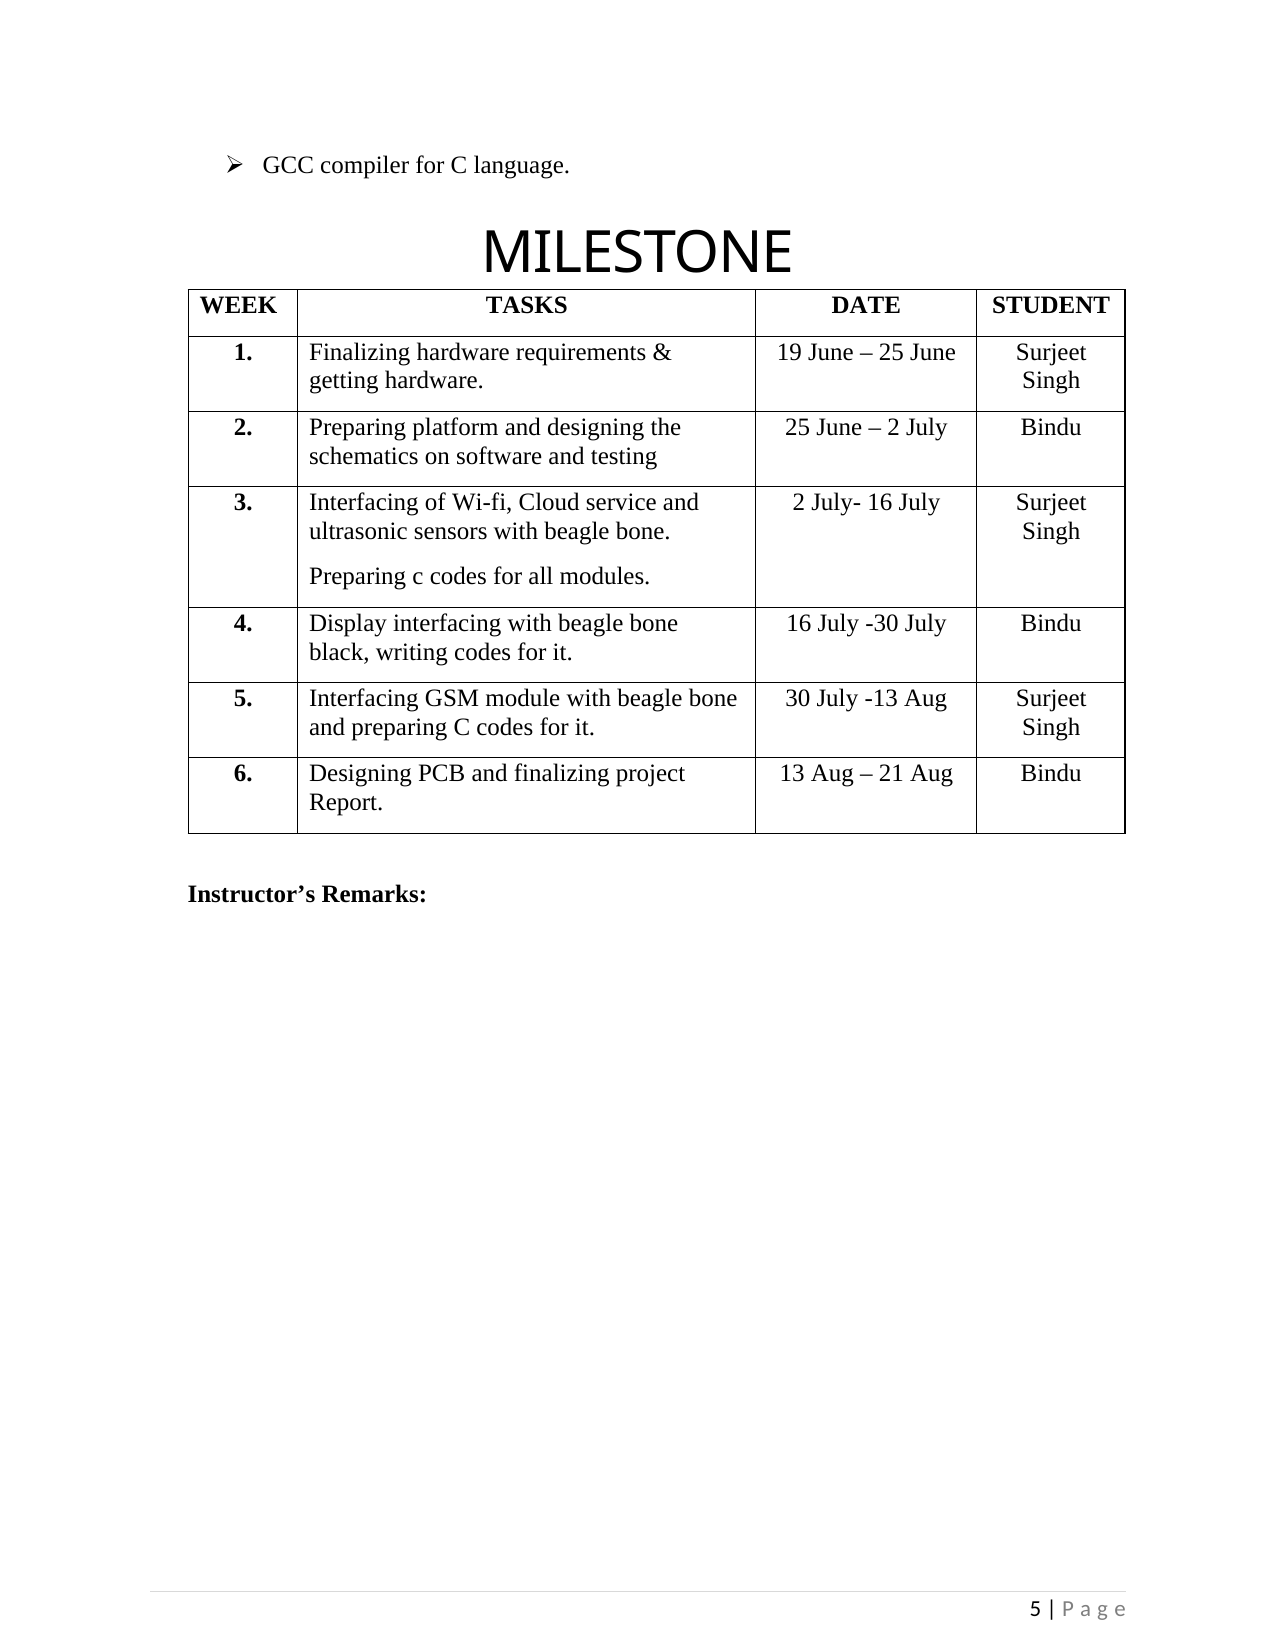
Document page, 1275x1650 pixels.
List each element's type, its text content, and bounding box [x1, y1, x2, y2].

table_cell 5. [189, 683, 297, 757]
text Instructor’s Remarks: [187, 879, 1126, 908]
table_header STUDENT [977, 290, 1124, 336]
list GCC compiler for C language. [225, 150, 1126, 179]
table_header WEEK [189, 290, 297, 336]
table_cell Display interfacing with beagle bone black, writing codes for it. [298, 608, 755, 682]
table_cell Finalizing hardware requirements & getting hardware. [298, 337, 755, 411]
table_cell 13 Aug – 21 Aug [756, 758, 976, 832]
table_cell 6. [189, 758, 297, 832]
table_cell Surjeet Singh [977, 487, 1124, 607]
table_cell Bindu [977, 412, 1124, 486]
table_cell Interfacing GSM module with beagle bone and preparing C codes for it. [298, 683, 755, 757]
table_cell Surjeet Singh [977, 337, 1124, 411]
title MILESTONE [150, 210, 1126, 289]
table_cell 25 June – 2 July [756, 412, 976, 486]
table_cell Interfacing of Wi-fi, Cloud service and ultrasonic sensors with beagle bone. Preparing c codes for all modules. [298, 487, 755, 607]
table_cell Preparing platform and designing the schematics on software and testing [298, 412, 755, 486]
table_cell 16 July -30 July [756, 608, 976, 682]
table_header TASKS [298, 290, 755, 336]
table_cell 2 July- 16 July [756, 487, 976, 607]
table_cell 30 July -13 Aug [756, 683, 976, 757]
table_cell 19 June – 25 June [756, 337, 976, 411]
table_cell 4. [189, 608, 297, 682]
table_cell Designing PCB and finalizing project Report. [298, 758, 755, 832]
table_cell Bindu [977, 608, 1124, 682]
table_header DATE [756, 290, 976, 336]
table_cell 3. [189, 487, 297, 607]
table_cell 1. [189, 337, 297, 411]
table_cell 2. [189, 412, 297, 486]
table_cell Bindu [977, 758, 1124, 832]
table_cell Surjeet Singh [977, 683, 1124, 757]
